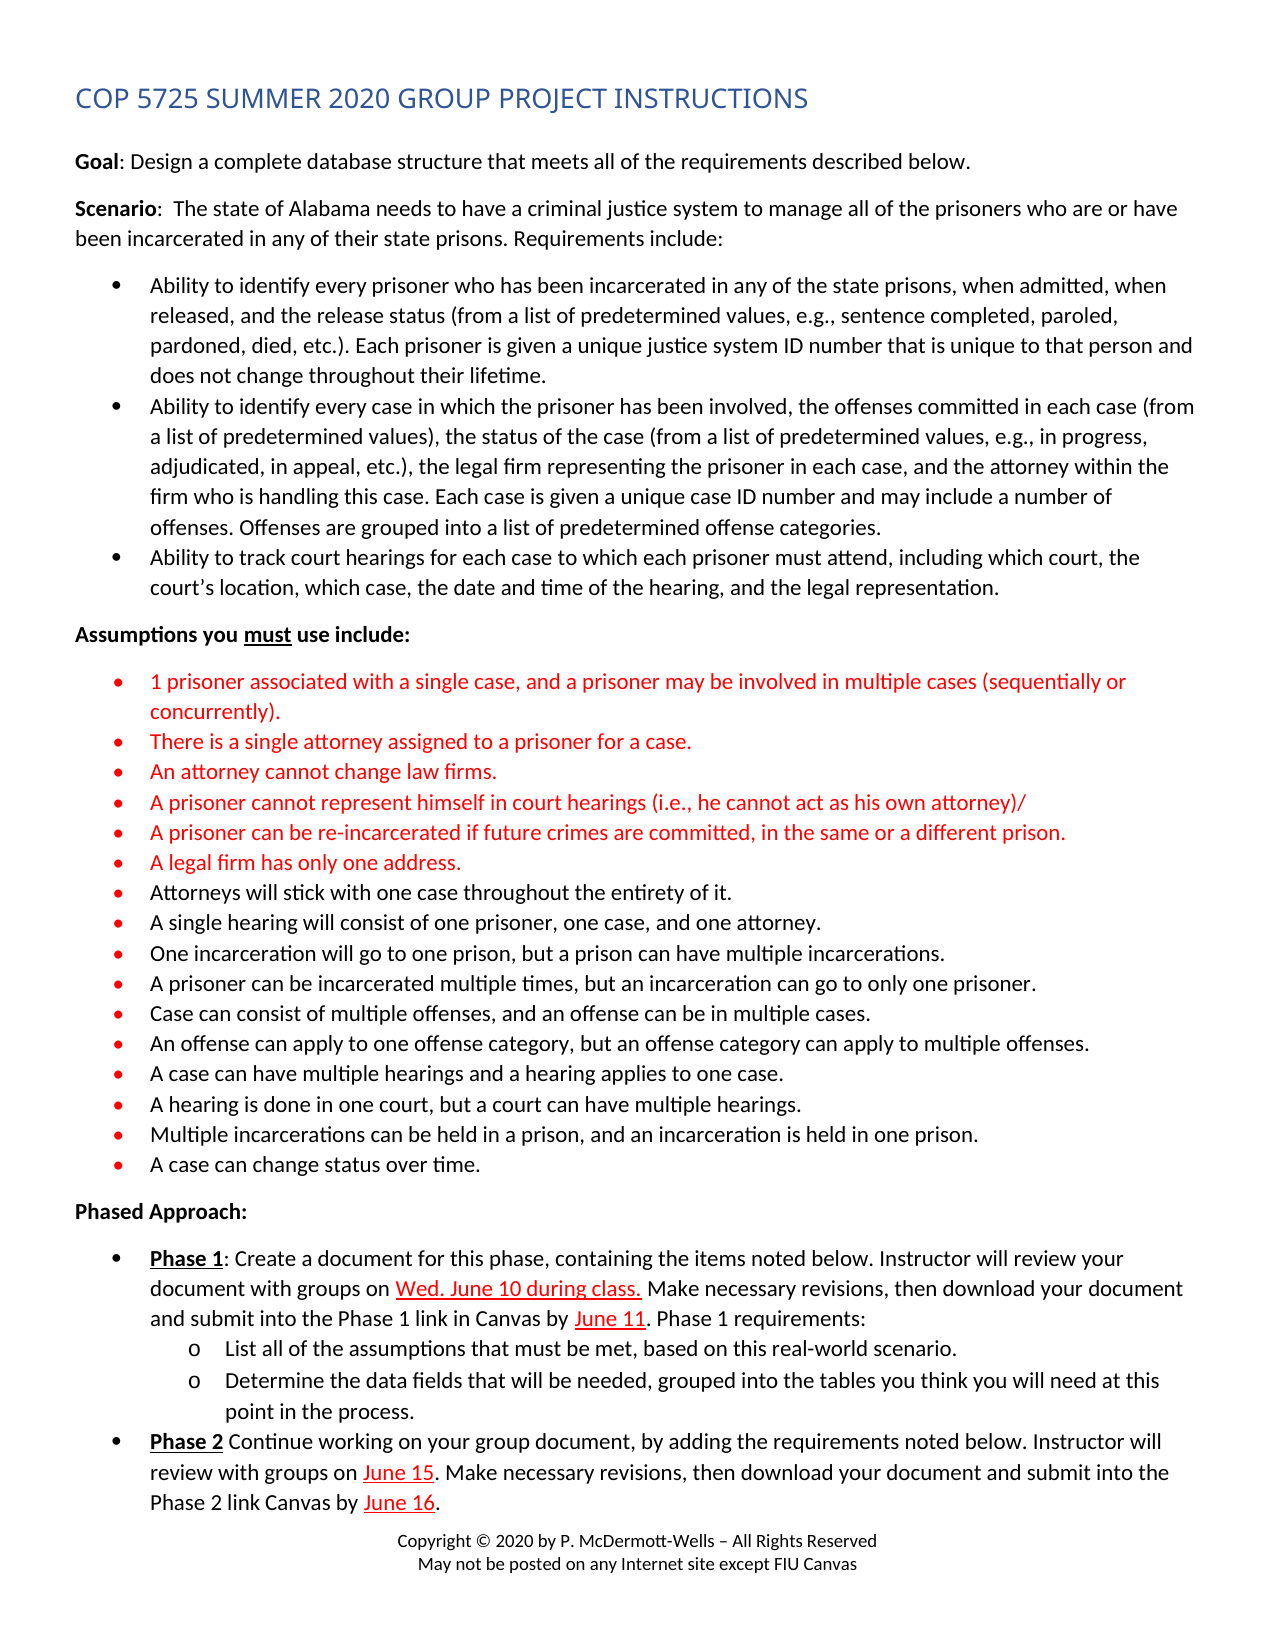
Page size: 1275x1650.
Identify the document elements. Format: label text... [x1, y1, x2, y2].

list There is a single attorney assigned to a prisoner for a case. [112, 727, 1200, 755]
list Ability to identify every prisoner who has been incarcerated in any of the state prisons, when admitted, when released, and the release status (from a list of predetermined values, e.g., sentence completed, paroled, pardoned, died, etc.). Each prisoner is given a unique justice system ID number that is unique to that person and does not change throughout their lifetime. [112, 271, 1200, 389]
list Attorneys will stick with one case throughout the entirety of it. [112, 878, 1200, 906]
list A prisoner cannot represent himself in court hearings (i.e., he cannot act as his own attorney)/ [112, 788, 1200, 816]
list Multiple incarcerations can be held in a prison, and an incarceration is held in one prison. [112, 1120, 1200, 1148]
list Phase 2 Continue working on your group document, by adding the requirements noted below. Instructor will review with groups on June 15. Make necessary revisions, then download your document and submit into the Phase 2 link Canvas by June 16. [112, 1427, 1200, 1516]
list Ability to identify every case in which the prisoner has been involved, the offenses committed in each case (from a list of predetermined values), the status of the case (from a list of predetermined values, e.g., in progress, adjudicated, in appeal, etc.), the legal firm representing the prisoner in each case, and the attorney within the firm who is handling this case. Each case is given a unique case ID number and may include a number of offenses. Offenses are grouped into a list of predetermined offense categories. [112, 392, 1200, 541]
list One incarceration will go to one prison, but a prison can have multiple incarcerations. [112, 939, 1200, 967]
list Phase 1: Create a document for this phase, containing the items noted below. Instructor will review your document with groups on Wed. June 10 during class. Make necessary revisions, then download your document and submit into the Phase 1 link in Canvas by June 11. Phase 1 requirements: [112, 1244, 1200, 1332]
list Determine the data fields that will be needed, grouped into the tables you think you will need at this point in the process. [187, 1366, 1200, 1425]
list A prisoner can be incarcerated multiple times, but an incarceration can go to only one prisoner. [112, 969, 1200, 997]
list A legal firm has only one address. [112, 848, 1200, 876]
list List all of the assumptions that must be met, based on this real-world scenario. [187, 1334, 1200, 1364]
text Assumptions you must use include: [75, 620, 1200, 648]
list Ability to track court hearings for each case to which each prisoner must attend, including which court, the court’s location, which case, the date and time of the hearing, and the legal representation. [112, 543, 1200, 601]
list Case can consist of multiple offenses, and an offense can be in multiple cases. [112, 999, 1200, 1027]
list An attorney cannot change law firms. [112, 757, 1200, 785]
list A case can have multiple hearings and a hearing applies to one case. [112, 1059, 1200, 1087]
list A case can change status over time. [112, 1150, 1200, 1178]
list A hearing is done in one court, but a court can have multiple hearings. [112, 1090, 1200, 1118]
list 1 prisoner associated with a single case, and a prisoner may be involved in multiple cases (sequentially or concurrently). [112, 667, 1200, 725]
text Scenario: The state of Alabama needs to have a criminal justice system to manage all of the prisoners who are or have been incarcerated in any of their state prisons. Requirements include: [75, 194, 1200, 252]
text Phased Approach: [75, 1197, 1200, 1225]
list An offense can apply to one offense category, but an offense category can apply to multiple offenses. [112, 1029, 1200, 1057]
subtitle COP 5725 SUMMER 2020 GROUP PROJECT INSTRUCTIONS [75, 79, 1200, 116]
text Goal: Design a complete database structure that meets all of the requirements described below. [75, 147, 1200, 175]
list A single hearing will consist of one prisoner, one case, and one attorney. [112, 908, 1200, 936]
list A prisoner can be re-incarcerated if future crimes are committed, in the same or a different prison. [112, 818, 1200, 846]
